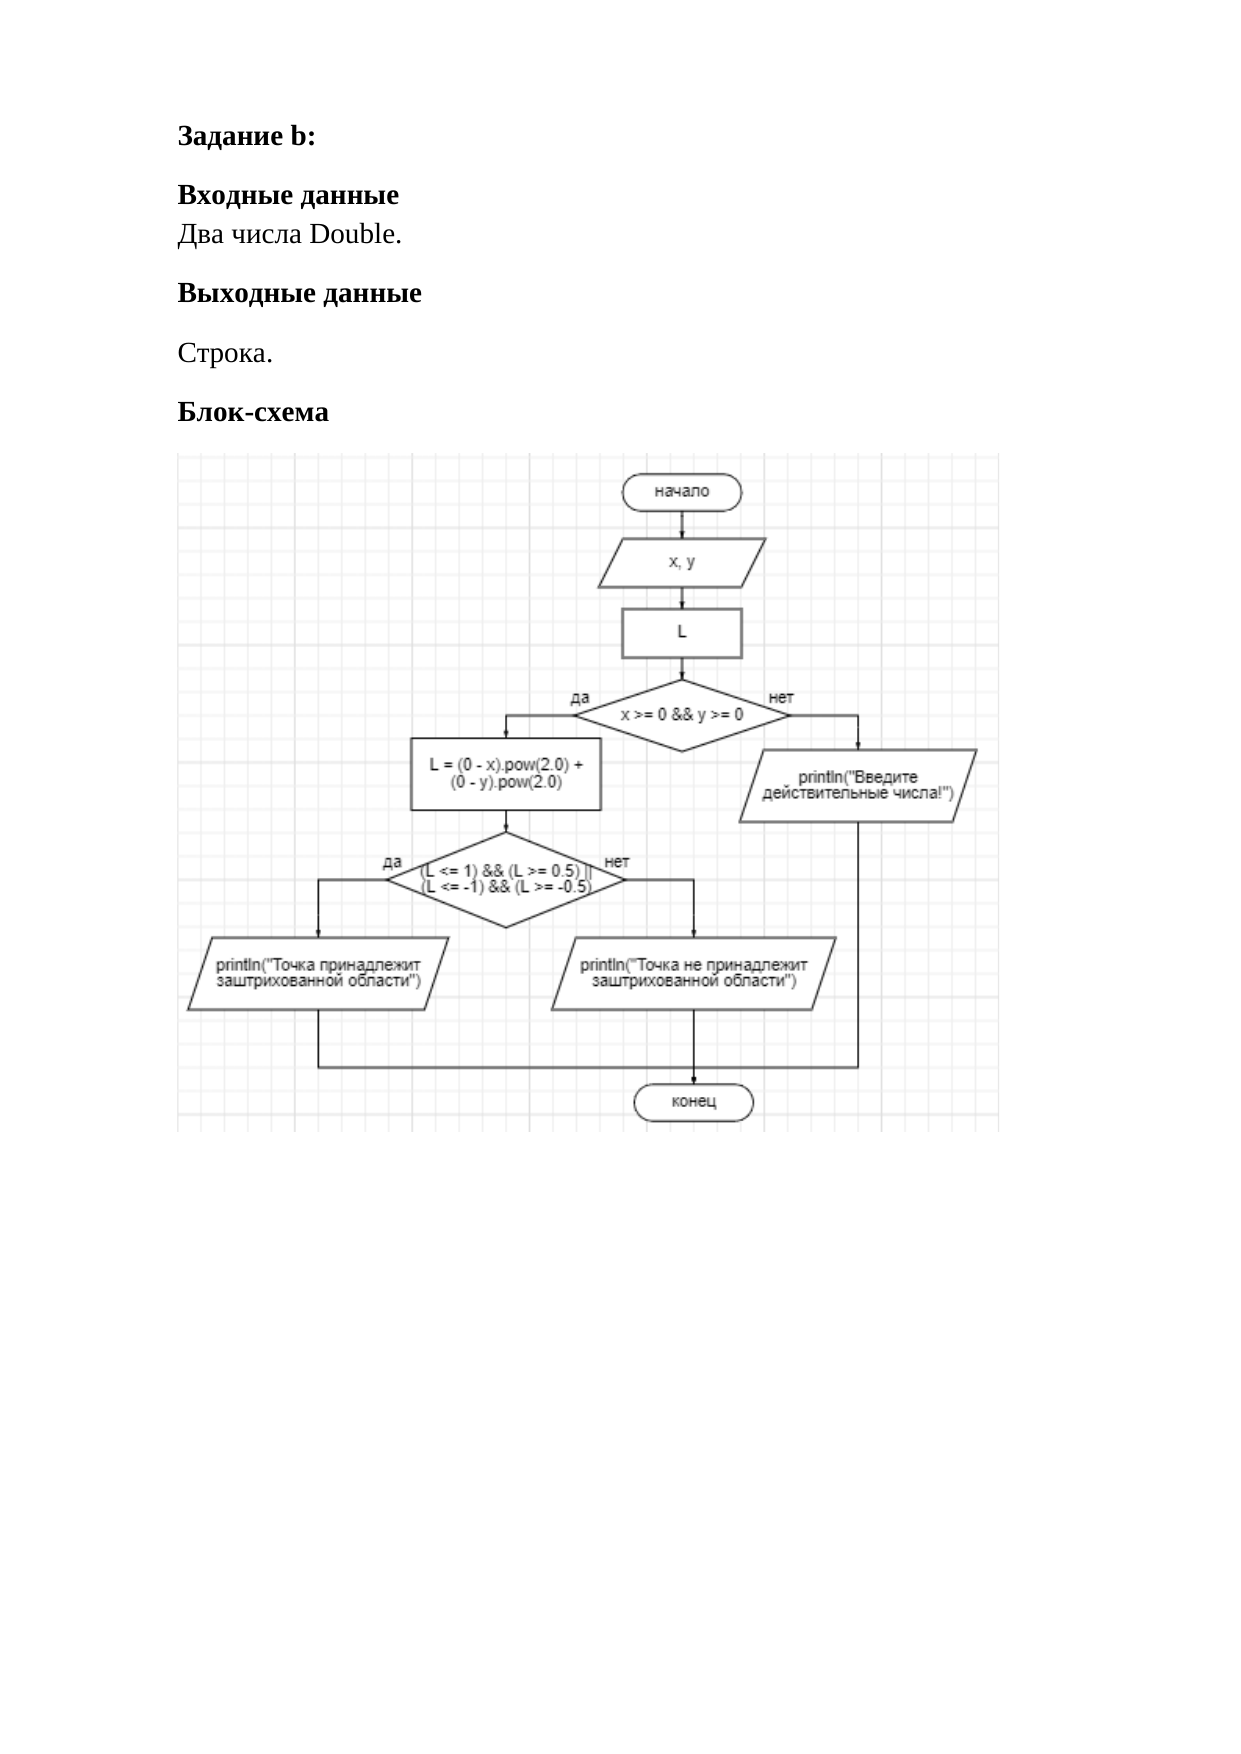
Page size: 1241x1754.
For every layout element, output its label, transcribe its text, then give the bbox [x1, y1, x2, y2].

text Выходные данные [177, 275, 1152, 309]
text Блок-схема [177, 394, 1152, 428]
picture [177, 453, 1000, 1132]
text Задание b: [177, 118, 1152, 152]
text Строка. [177, 335, 1152, 368]
text Входные данные [177, 177, 1152, 211]
text Два числа Double. [177, 216, 1152, 249]
